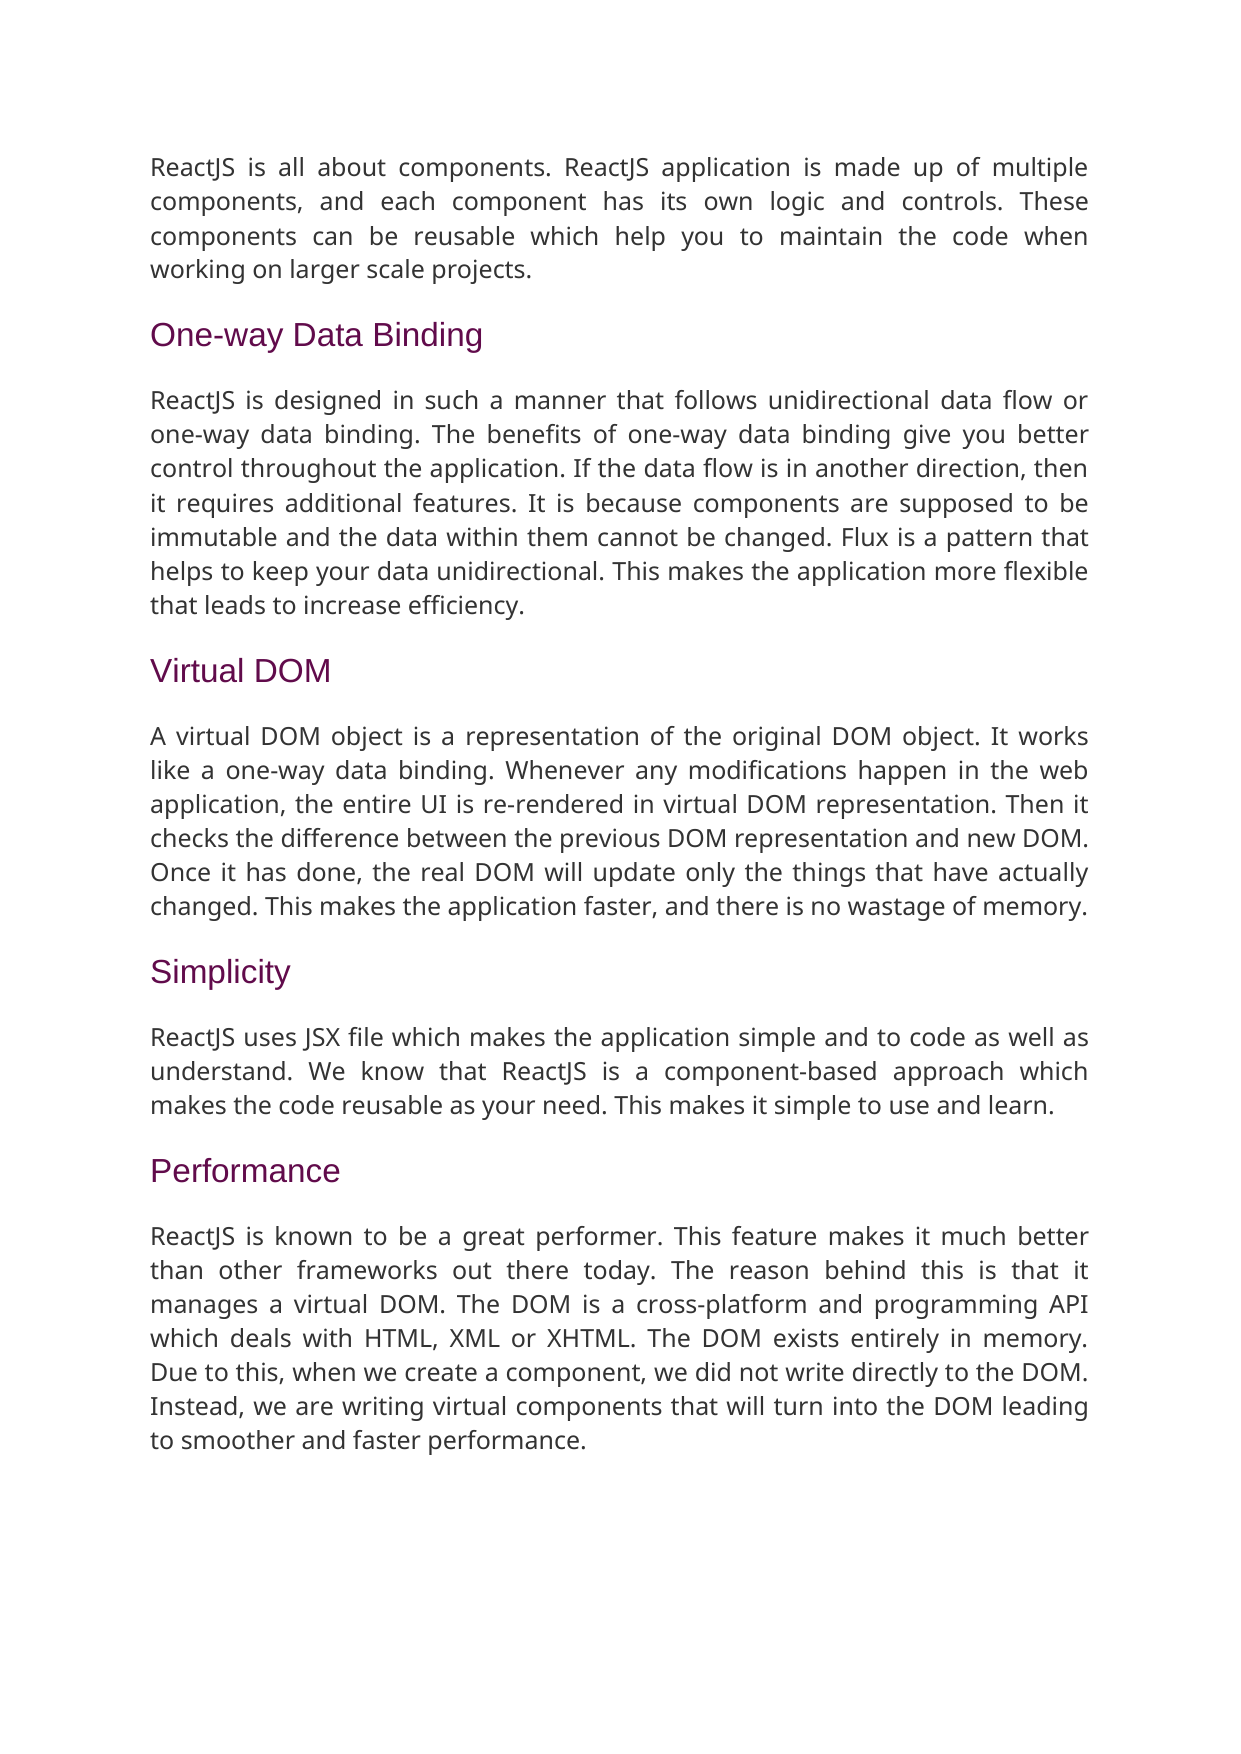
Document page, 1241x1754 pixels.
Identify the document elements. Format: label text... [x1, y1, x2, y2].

text Simplicity [150, 952, 1090, 990]
text Virtual DOM [150, 651, 1090, 689]
text One-way Data Binding [150, 315, 1090, 354]
text A virtual DOM object is a representation of the original DOM object. It works like a one-way data binding. Whenever any modifications happen in the web application, the entire UI is re-rendered in virtual DOM representation. Then it checks the difference between the previous DOM representation and new DOM. Once it has done, the real DOM will update only the things that have actually changed. This makes the application faster, and there is no wastage of memory. [150, 718, 1090, 923]
text Performance [150, 1151, 1090, 1189]
text ReactJS uses JSX file which makes the application simple and to code as well as understand. We know that ReactJS is a component-based approach which makes the code reusable as your need. This makes it simple to use and learn. [150, 1019, 1090, 1122]
text ReactJS is all about components. ReactJS application is made up of multiple components, and each component has its own logic and controls. These components can be reusable which help you to maintain the code when working on larger scale projects. [150, 150, 1090, 286]
text ReactJS is known to be a great performer. This feature makes it much better than other frameworks out there today. The reason behind this is that it manages a virtual DOM. The DOM is a cross-platform and programming API which deals with HTML, XML or XHTML. The DOM exists entirely in memory. Due to this, when we create a component, we did not write directly to the DOM. Instead, we are writing virtual components that will turn into the DOM leading to smoother and faster performance. [150, 1218, 1090, 1457]
text ReactJS is designed in such a manner that follows unidirectional data flow or one-way data binding. The benefits of one-way data binding give you better control throughout the application. If the data flow is in another direction, then it requires additional features. It is because components are supposed to be immutable and the data within them cannot be changed. Flux is a pattern that helps to keep your data unidirectional. This makes the application more flexible that leads to increase efficiency. [150, 383, 1090, 621]
